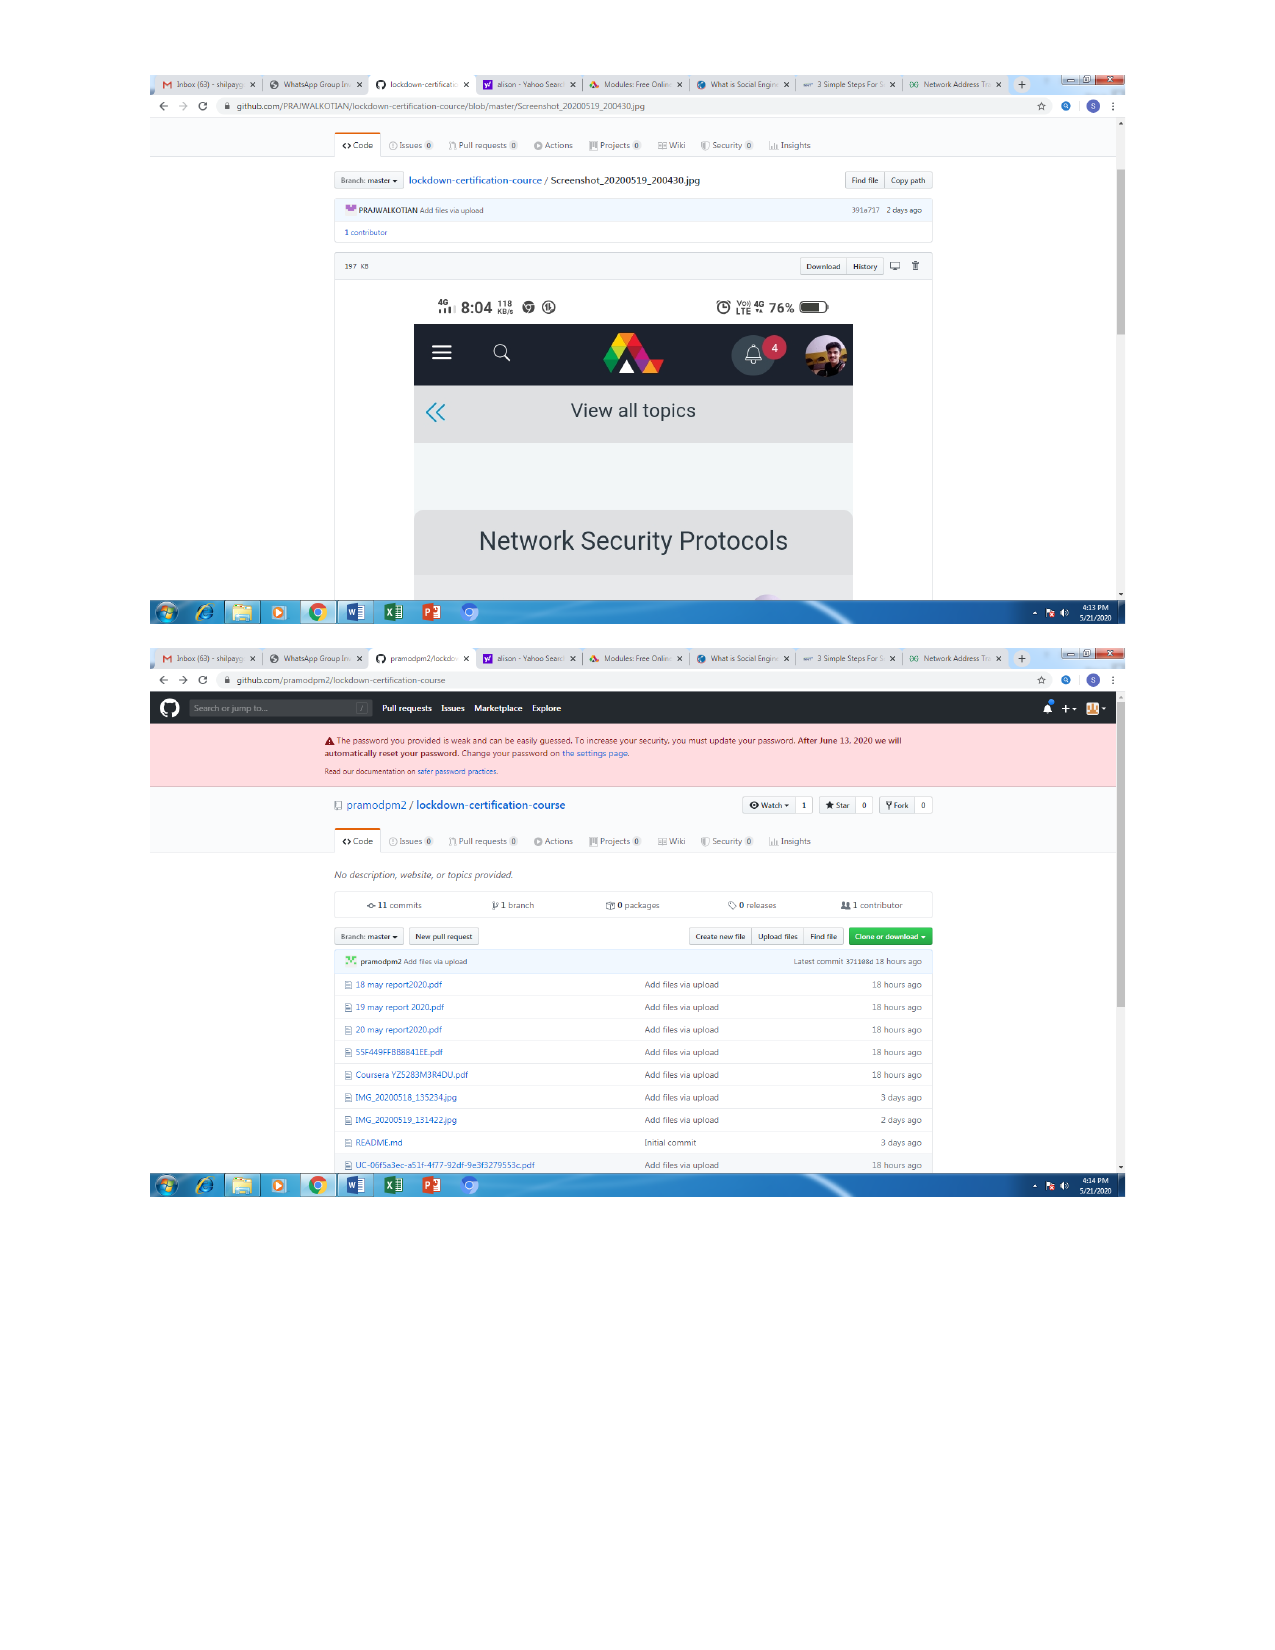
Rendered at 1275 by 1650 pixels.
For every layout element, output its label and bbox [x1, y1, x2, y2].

picture [150, 648, 1125, 1197]
picture [150, 75, 1125, 624]
